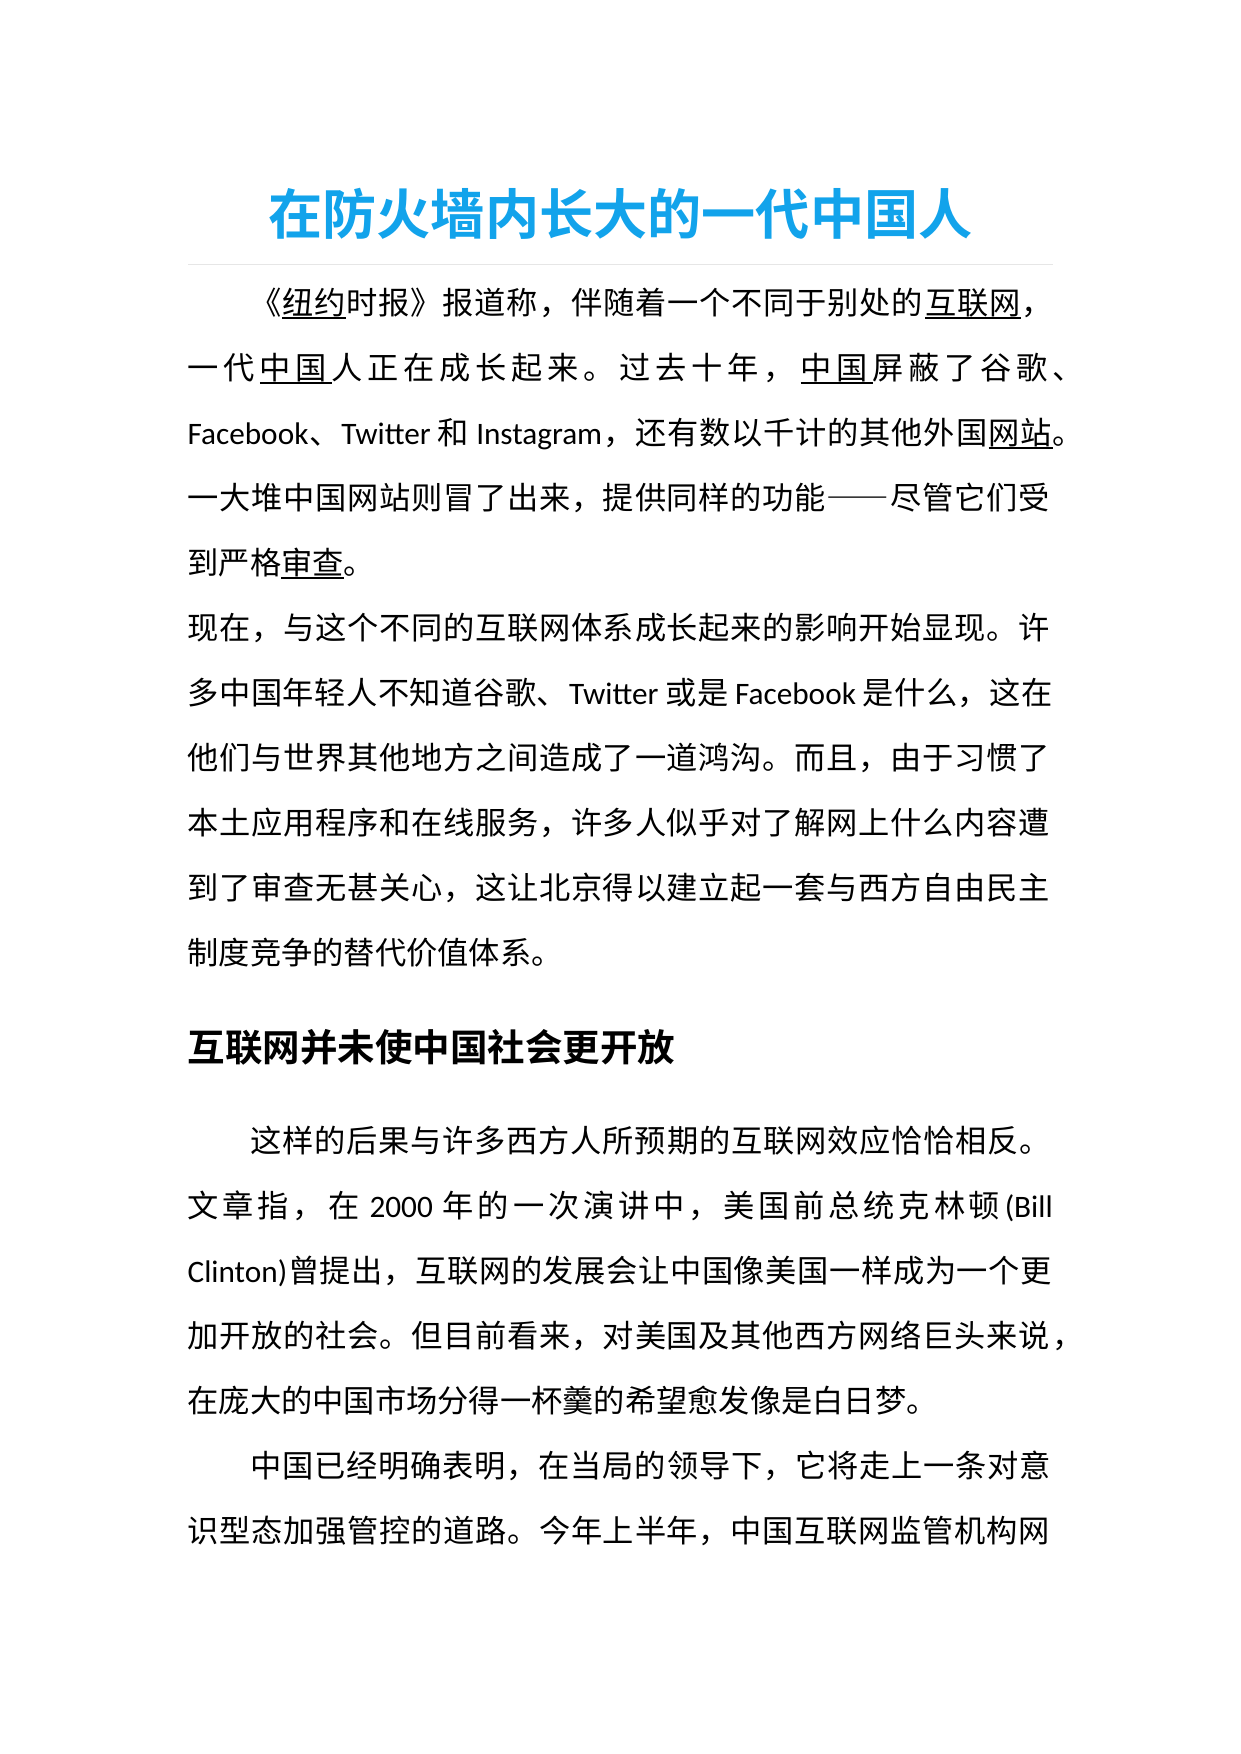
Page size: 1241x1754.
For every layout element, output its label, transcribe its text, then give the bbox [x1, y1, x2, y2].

text 现在，与这个不同的互联网体系成长起来的影响开始显现。许多中国年轻人不知道谷歌、Twitter或是Facebook是什么，这在他们与世界其他地方之间造成了一道鸿沟。而且，由于习惯了本土应用程序和在线服务，许多人似乎对了解网上什么内容遭到了审查无甚关心，这让北京得以建立起一套与西方自由民主制度竞争的替代价值体系。 [187, 593, 1053, 983]
subtitle 在防火墙内长大的一代中国人 [187, 162, 1053, 265]
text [187, 1432, 1053, 1562]
text 《纽约时报》报道称，伴随着一个不同于别处的互联网，一代中国人正在成长起来。过去十年，中国屏蔽了谷歌、Facebook、Twitter和Instagram，还有数以千计的其他外国网站。一大堆中国网站则冒了出来，提供同样的功能——尽管它们受到严格审查。 [187, 268, 1053, 593]
subtitle 互联网并未使中国社会更开放 [187, 1012, 1053, 1077]
text 这样的后果与许多西方人所预期的互联网效应恰恰相反。文章指，在2000年的一次演讲中，美国前总统克林顿(Bill Clinton)曾提出，互联网的发展会让中国像美国一样成为一个更加开放的社会。但目前看来，对美国及其他西方网络巨头来说，在庞大的中国市场分得一杯羹的希望愈发像是白日梦。 [187, 1107, 1053, 1432]
